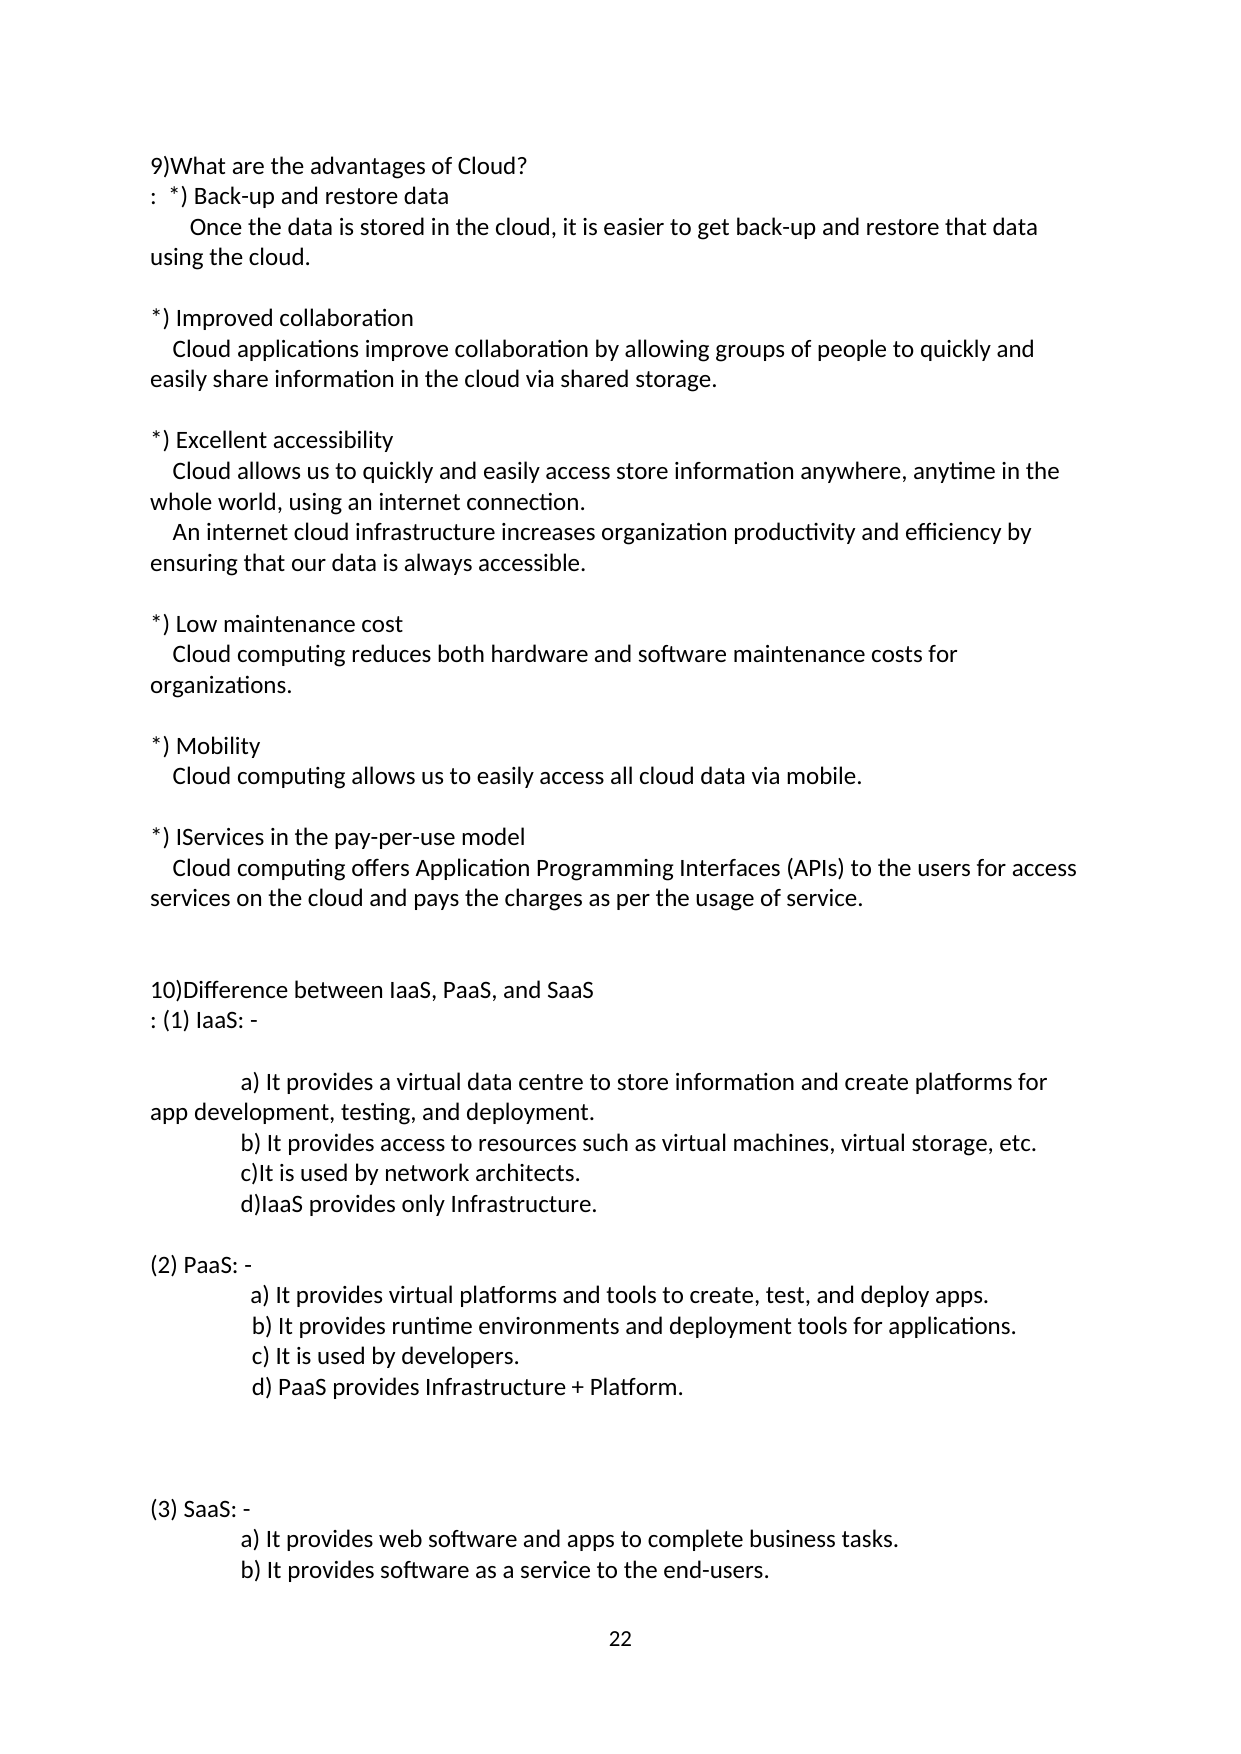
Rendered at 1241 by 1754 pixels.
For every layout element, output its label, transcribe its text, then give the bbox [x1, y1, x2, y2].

text Cloud computing reduces both hardware and software maintenance costs for organizations. [150, 638, 1090, 699]
text c)It is used by network architects. [150, 1157, 1090, 1188]
text Cloud applications improve collaboration by allowing groups of people to quickly and easily share information in the cloud via shared storage. [150, 333, 1090, 394]
text 9)What are the advantages of Cloud? [150, 150, 1090, 181]
text b) It provides software as a service to the end-users. [150, 1554, 1090, 1584]
text Cloud computing offers Application Programming Interfaces (APIs) to the users for access services on the cloud and pays the charges as per the usage of service. [150, 852, 1090, 913]
text *) IServices in the pay-per-use model [150, 821, 1090, 852]
text c) It is used by developers. [150, 1340, 1090, 1371]
text d) PaaS provides Infrastructure + Platform. [150, 1371, 1090, 1401]
text : *) Back-up and restore data [150, 181, 1090, 211]
text An internet cloud infrastructure increases organization productivity and efficiency by ensuring that our data is always accessible. [150, 516, 1090, 577]
text a) It provides a virtual data centre to store information and create platforms for app development, testing, and deployment. [150, 1066, 1090, 1127]
text 10)Difference between IaaS, PaaS, and SaaS [150, 974, 1090, 1004]
text b) It provides access to resources such as virtual machines, virtual storage, etc. [150, 1127, 1090, 1157]
text Once the data is stored in the cloud, it is easier to get back-up and restore that data using the cloud. [150, 211, 1090, 272]
text *) Improved collaboration [150, 303, 1090, 333]
text : (1) IaaS: - [150, 1004, 1090, 1035]
text a) It provides web software and apps to complete business tasks. [150, 1523, 1090, 1554]
text (2) PaaS: - [150, 1249, 1090, 1279]
text Cloud computing allows us to easily access all cloud data via mobile. [150, 760, 1090, 791]
text *) Low maintenance cost [150, 608, 1090, 638]
text *) Mobility [150, 730, 1090, 760]
text *) Excellent accessibility [150, 425, 1090, 455]
text (3) SaaS: - [150, 1493, 1090, 1523]
text b) It provides runtime environments and deployment tools for applications. [150, 1310, 1090, 1340]
text a) It provides virtual platforms and tools to create, test, and deploy apps. [150, 1279, 1090, 1310]
text d)IaaS provides only Infrastructure. [150, 1188, 1090, 1218]
text Cloud allows us to quickly and easily access store information anywhere, anytime in the whole world, using an internet connection. [150, 455, 1090, 516]
